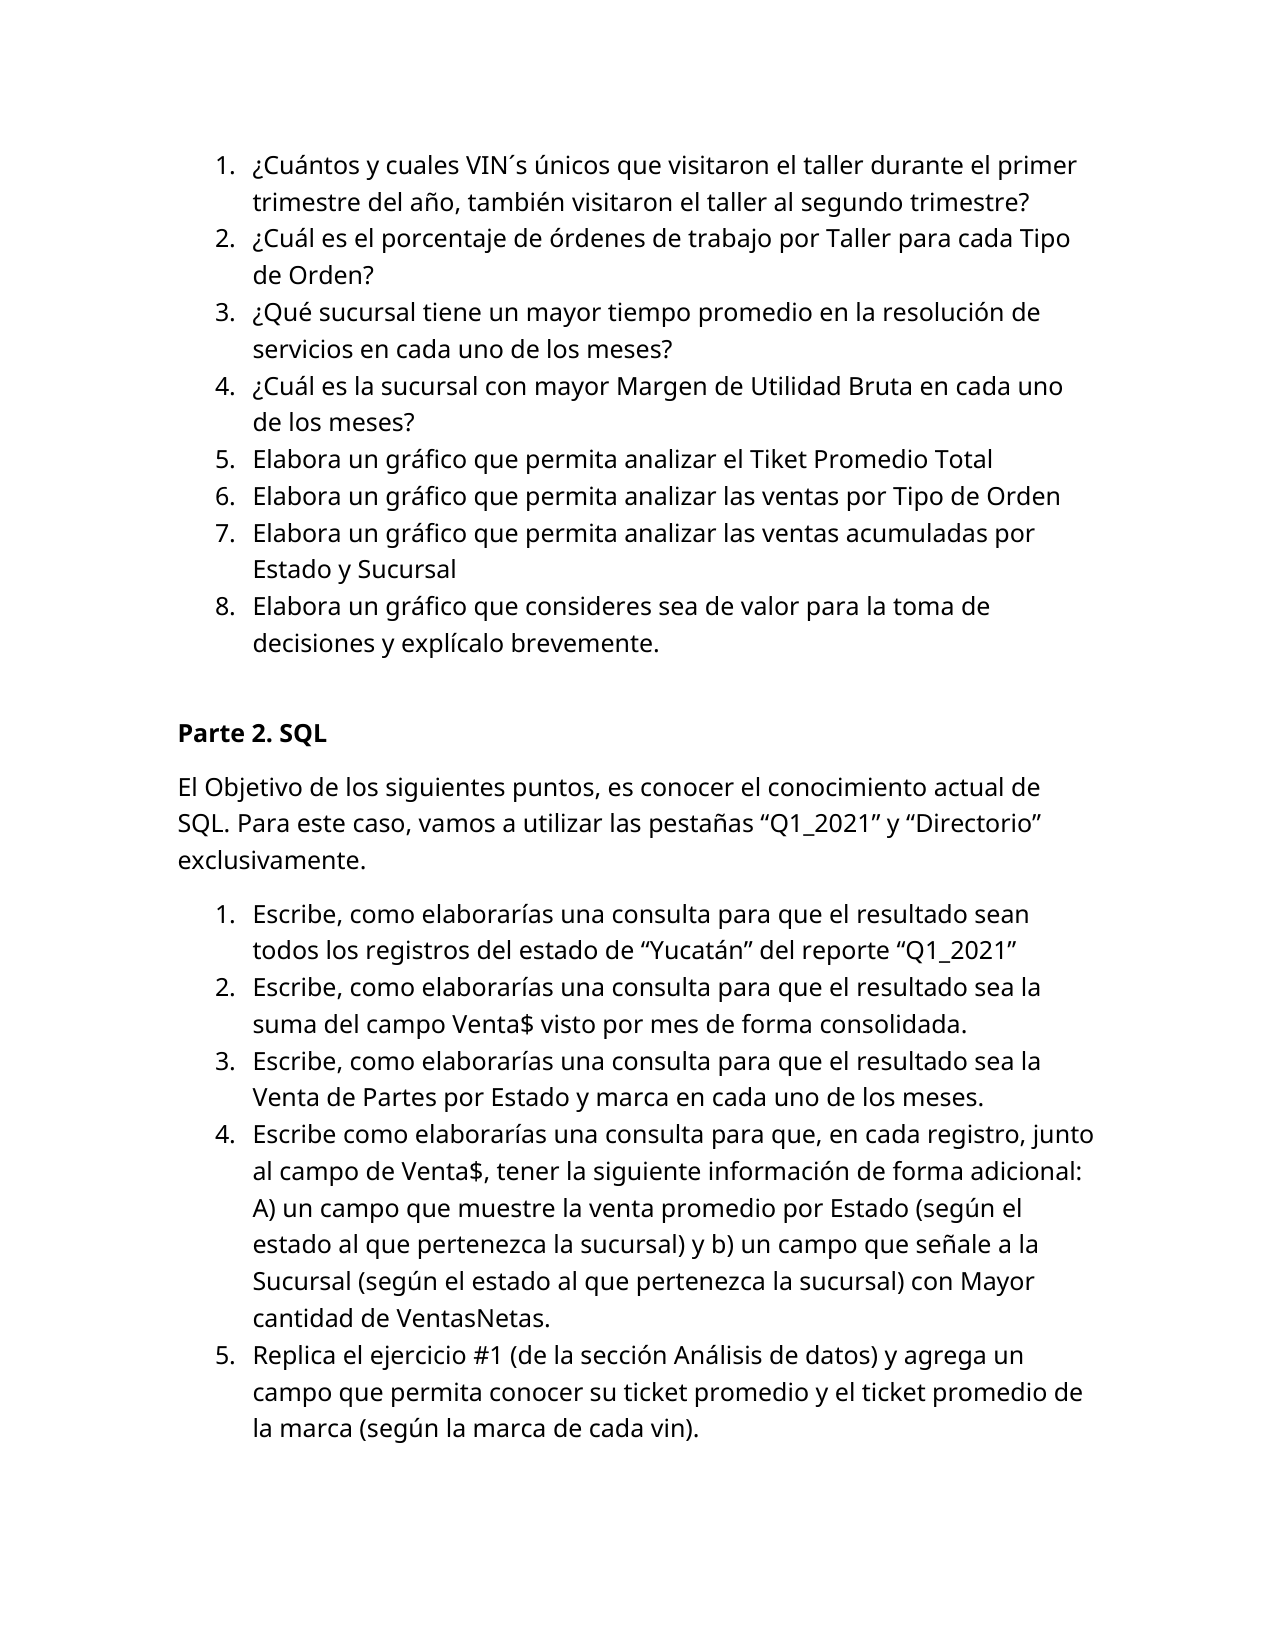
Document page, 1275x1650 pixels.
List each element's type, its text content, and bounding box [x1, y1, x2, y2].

list ¿Cuál es el porcentaje de órdenes de trabajo por Taller para cada Tipo de Orden? [215, 221, 1098, 292]
list Elabora un gráfico que permita analizar el Tiket Promedio Total [215, 442, 1098, 476]
list Replica el ejercicio #1 (de la sección Análisis de datos) y agrega un campo que permita conocer su ticket promedio y el ticket promedio de la marca (según la marca de cada vin). [215, 1337, 1098, 1445]
list Elabora un gráfico que consideres sea de valor para la toma de decisiones y explícalo brevemente. [215, 589, 1098, 660]
list Escribe, como elaborarías una consulta para que el resultado sea la Venta de Partes por Estado y marca en cada uno de los meses. [215, 1043, 1098, 1114]
list Escribe, como elaborarías una consulta para que el resultado sea la suma del campo Venta$ visto por mes de forma consolidada. [215, 970, 1098, 1041]
list Escribe como elaborarías una consulta para que, en cada registro, junto al campo de Venta$, tener la siguiente información de forma adicional: A) un campo que muestre la venta promedio por Estado (según el estado al que pertenezca la sucursal) y b) un campo que señale a la Sucursal (según el estado al que pertenezca la sucursal) con Mayor cantidad de VentasNetas. [215, 1117, 1098, 1335]
list ¿Cuál es la sucursal con mayor Margen de Utilidad Bruta en cada uno de los meses? [215, 368, 1098, 439]
list ¿Qué sucursal tiene un mayor tiempo promedio en la resolución de servicios en cada uno de los meses? [215, 295, 1098, 366]
list Elabora un gráfico que permita analizar las ventas acumuladas por Estado y Sucursal [215, 515, 1098, 586]
list Escribe, como elaborarías una consulta para que el resultado sean todos los registros del estado de “Yucatán” del reporte “Q1_2021” [215, 896, 1098, 967]
text Parte 2. SQL [177, 716, 1098, 750]
list Elabora un gráfico que permita analizar las ventas por Tipo de Orden [215, 478, 1098, 513]
list ¿Cuántos y cuales VIN´s únicos que visitaron el taller durante el primer trimestre del año, también visitaron el taller al segundo trimestre? [215, 148, 1098, 218]
text El Objetivo de los siguientes puntos, es conocer el conocimiento actual de SQL. Para este caso, vamos a utilizar las pestañas “Q1_2021” y “Directorio” exclusivamente. [177, 769, 1098, 877]
